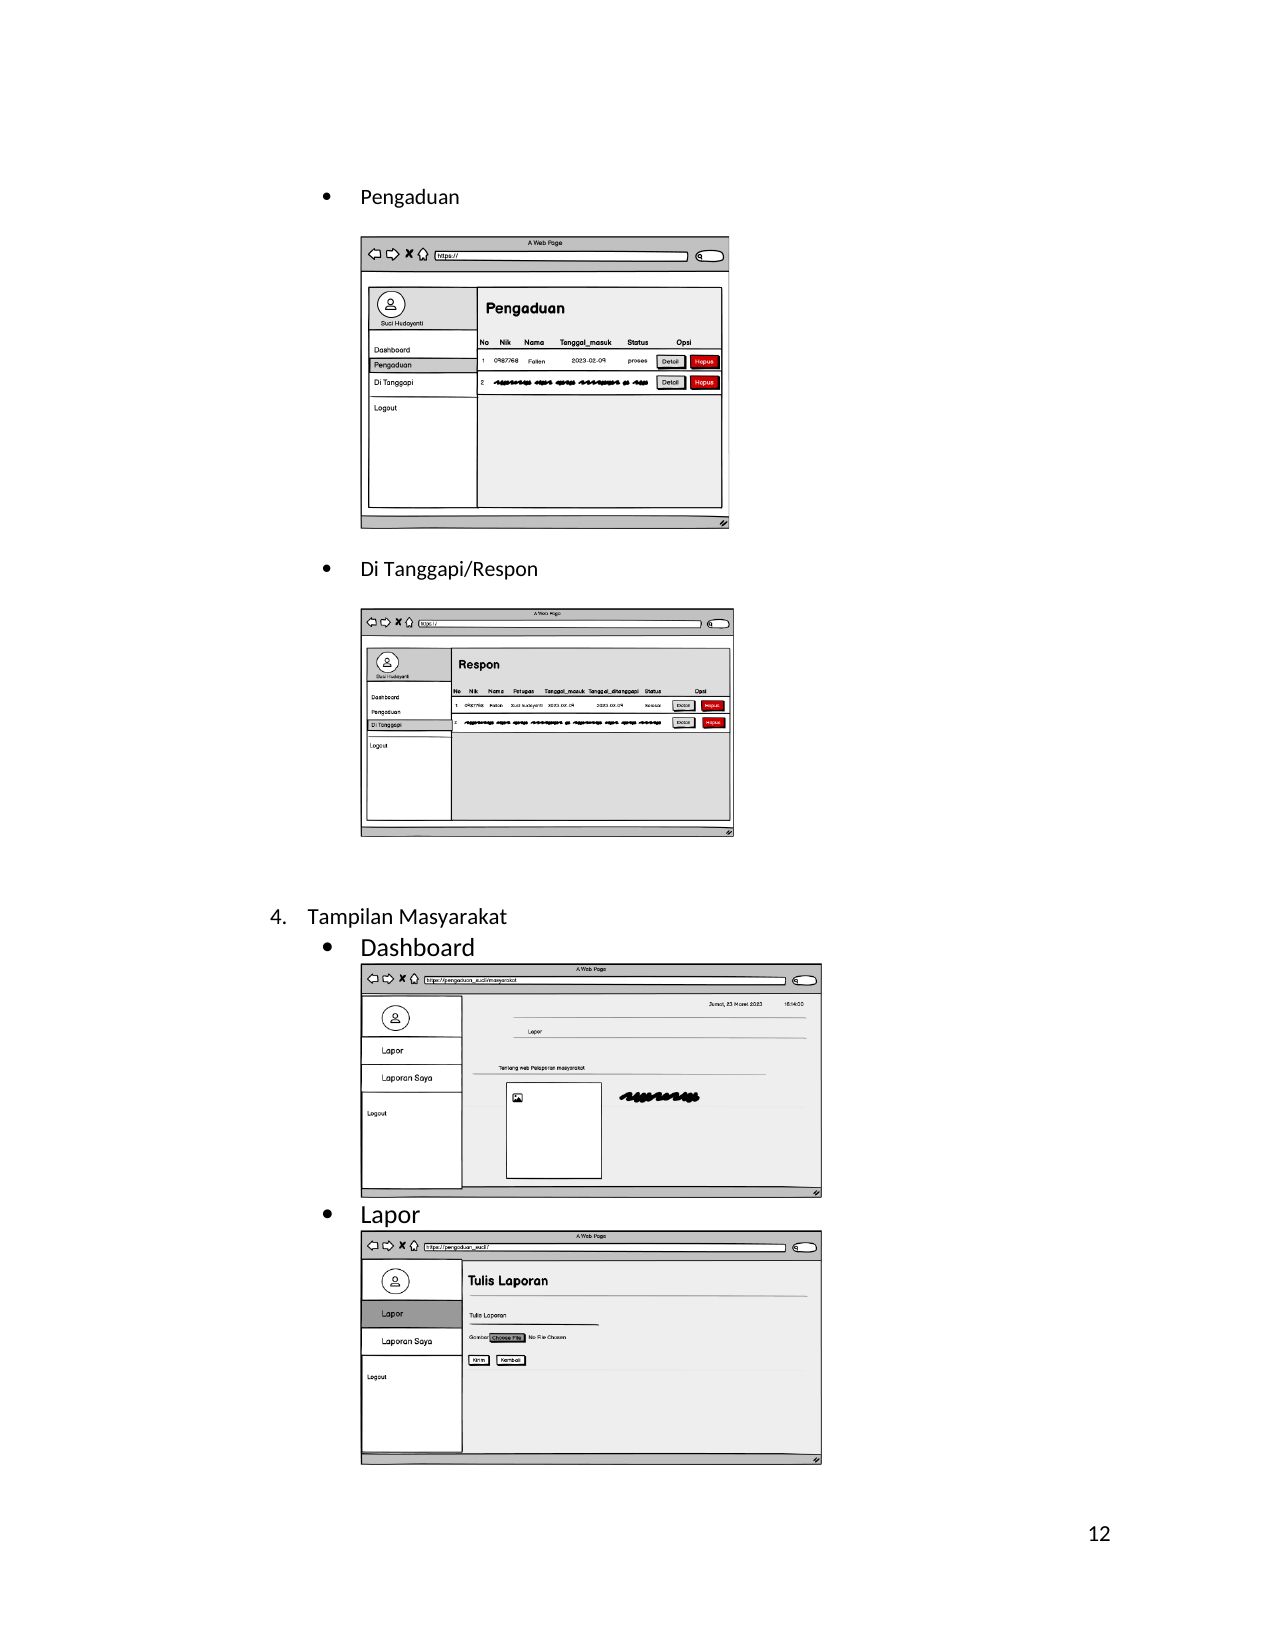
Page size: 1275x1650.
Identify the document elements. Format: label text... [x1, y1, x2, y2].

list Lapor [323, 1198, 1110, 1229]
list Tampilan Masyarakat [270, 902, 1110, 930]
list Pengaduan [323, 183, 1110, 209]
picture [360, 963, 822, 1198]
list Di Tanggapi/Respon [323, 555, 1110, 581]
picture [360, 1230, 822, 1465]
picture [360, 236, 730, 529]
picture [360, 608, 734, 837]
list Dashboard [323, 931, 1110, 962]
